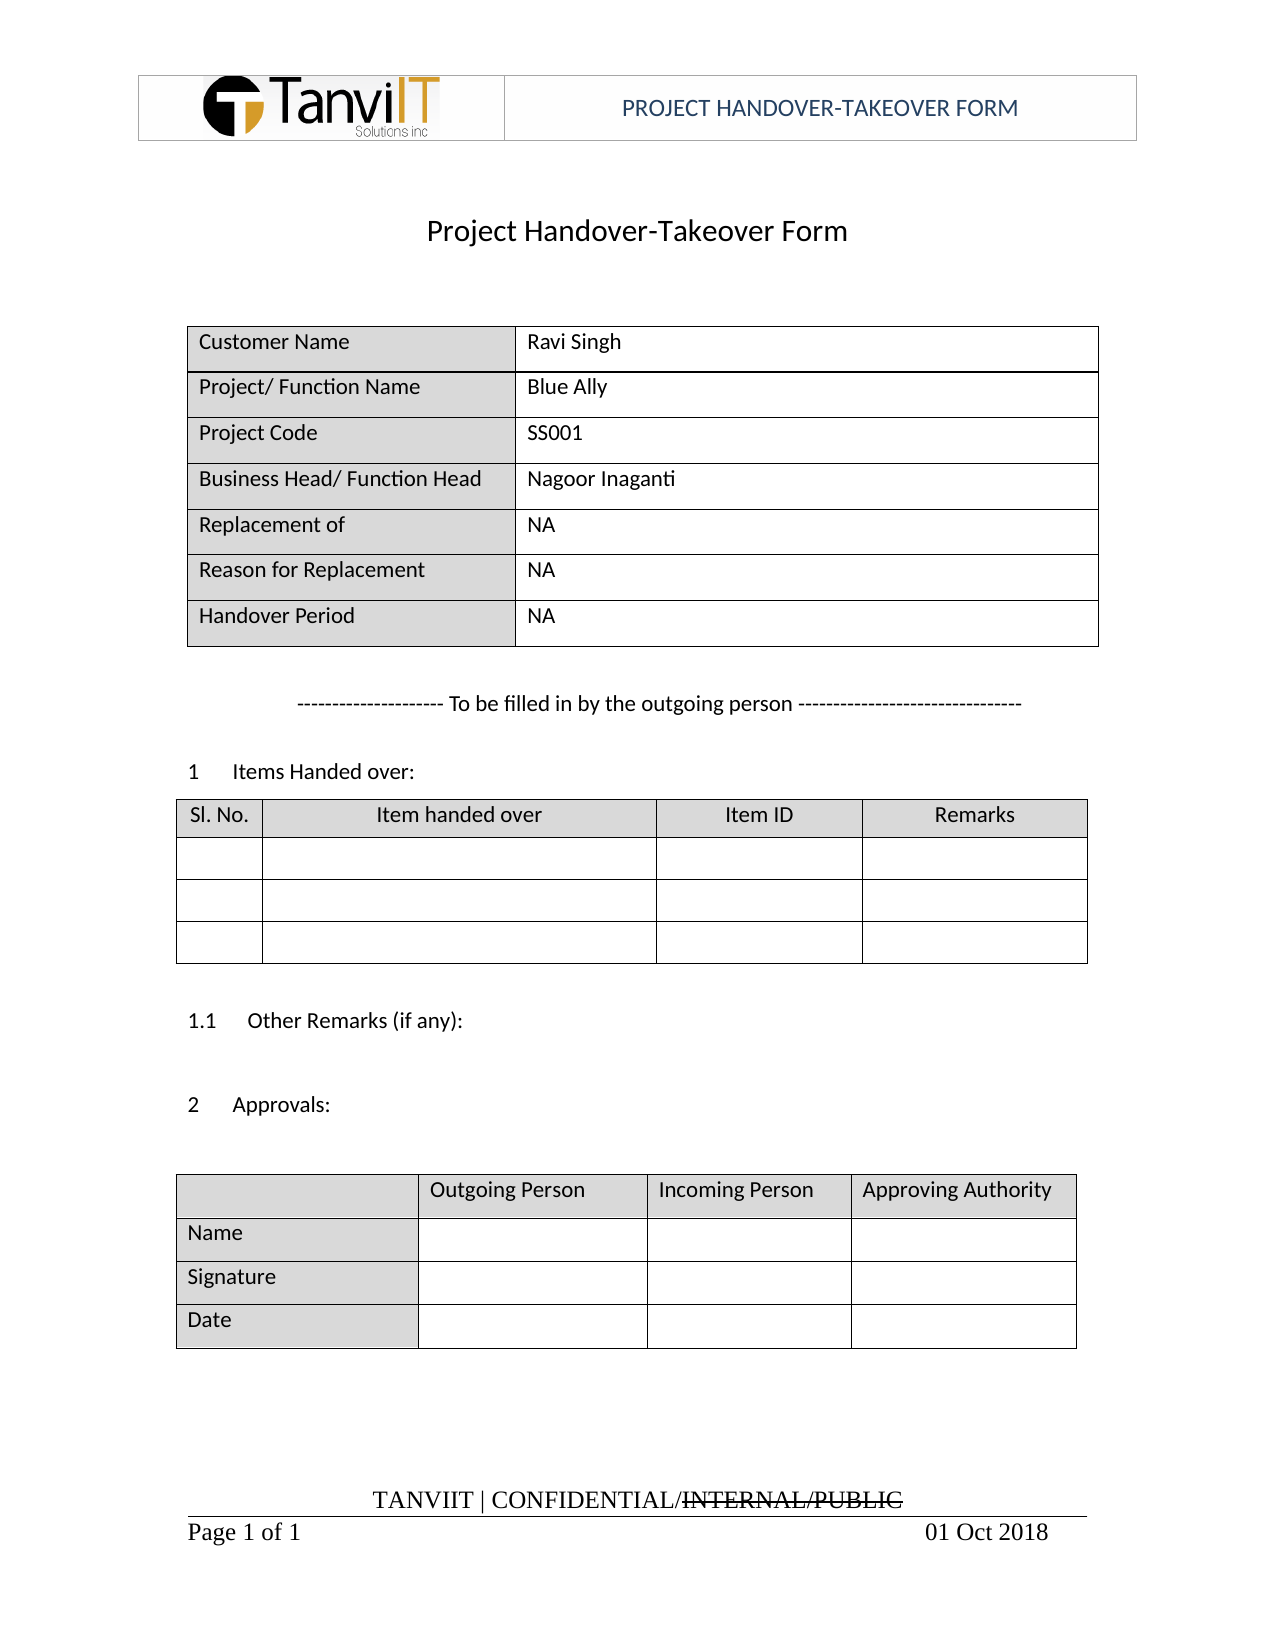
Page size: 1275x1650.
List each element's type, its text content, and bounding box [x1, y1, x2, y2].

table_header Approving Authority [852, 1175, 1076, 1217]
table_header Item handed over [263, 800, 656, 837]
table_cell [657, 922, 862, 963]
table_cell [863, 838, 1087, 879]
table_cell Project/ Function Name [188, 373, 515, 417]
table_header Remarks [863, 800, 1087, 837]
subtitle Other Remarks (if any): [187, 1006, 1087, 1034]
picture [203, 76, 440, 140]
table_header Outgoing Person [419, 1175, 647, 1217]
table_cell NA [516, 555, 1098, 600]
table_cell [263, 838, 656, 879]
table_header Customer Name [188, 327, 515, 371]
table_cell NA [516, 601, 1098, 646]
table_cell NA [516, 510, 1098, 554]
subtitle Items Handed over: [187, 757, 1087, 785]
table_cell [852, 1219, 1076, 1261]
table_cell Project Code [188, 418, 515, 463]
table_cell Date [177, 1305, 418, 1347]
table_cell [419, 1305, 647, 1347]
table_cell [263, 880, 656, 921]
table_cell Business Head/ Function Head [188, 464, 515, 509]
table_header Incoming Person [648, 1175, 851, 1217]
table_header Ravi Singh [516, 327, 1098, 371]
table_cell [263, 922, 656, 963]
subtitle --------------------- To be filled in by the outgoing person -------------------------------- [187, 689, 1087, 717]
table_header [177, 1175, 418, 1217]
table_cell [648, 1219, 851, 1261]
table_header Sl. No. [177, 800, 262, 837]
table_cell Nagoor Inaganti [516, 464, 1098, 509]
table_cell [177, 922, 262, 963]
table_cell Replacement of [188, 510, 515, 554]
table_cell SS001 [516, 418, 1098, 463]
table_cell Blue Ally [516, 373, 1098, 417]
table_cell [863, 880, 1087, 921]
subtitle Approvals: [187, 1090, 1087, 1118]
table_cell [852, 1262, 1076, 1304]
table_cell [419, 1219, 647, 1261]
table_cell [177, 880, 262, 921]
table_cell Name [177, 1219, 418, 1261]
table_cell Reason for Replacement [188, 555, 515, 600]
table_cell [419, 1262, 647, 1304]
table_cell [648, 1262, 851, 1304]
table_cell Signature [177, 1262, 418, 1304]
table_cell [657, 838, 862, 879]
table_cell [657, 880, 862, 921]
table_cell Handover Period [188, 601, 515, 646]
table_cell [852, 1305, 1076, 1347]
table_cell [863, 922, 1087, 963]
text Project Handover-Takeover Form [187, 211, 1087, 249]
table_cell [648, 1305, 851, 1347]
table_header Item ID [657, 800, 862, 837]
table_cell [177, 838, 262, 879]
